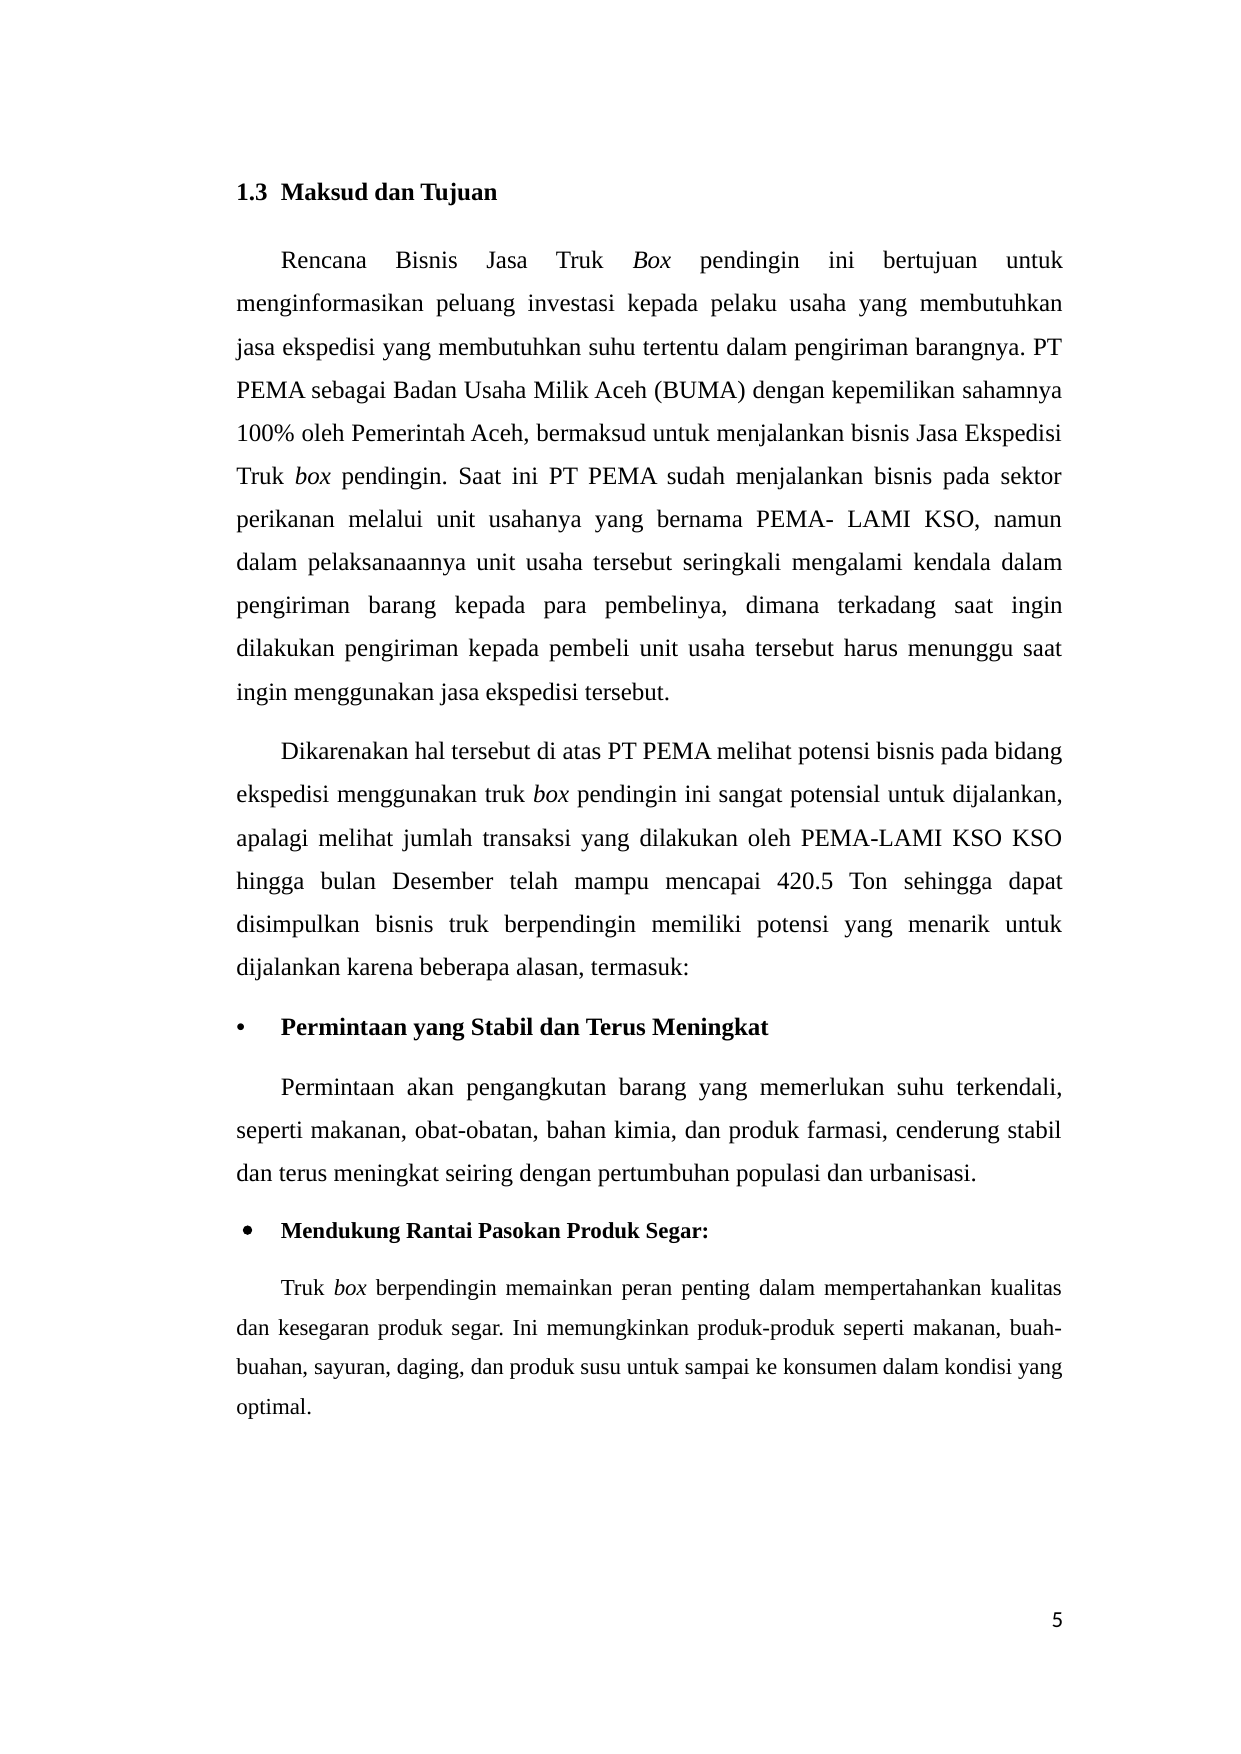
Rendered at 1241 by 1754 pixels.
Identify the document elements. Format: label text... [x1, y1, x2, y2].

text Rencana Bisnis Jasa Truk Box pendingin ini bertujuan untuk menginformasikan peluang investasi kepada pelaku usaha yang membutuhkan jasa ekspedisi yang membutuhkan suhu tertentu dalam pengiriman barangnya. PT PEMA sebagai Badan Usaha Milik Aceh (BUMA) dengan kepemilikan sahamnya 100% oleh Pemerintah Aceh, bermaksud untuk menjalankan bisnis Jasa Ekspedisi Truk box pendingin. Saat ini PT PEMA sudah menjalankan bisnis pada sektor perikanan melalui unit usahanya yang bernama PEMA- LAMI KSO, namun dalam pelaksanaannya unit usaha tersebut seringkali mengalami kendala dalam pengiriman barang kepada para pembelinya, dimana terkadang saat ingin dilakukan pengiriman kepada pembeli unit usaha tersebut harus menunggu saat ingin menggunakan jasa ekspedisi tersebut. [236, 245, 1063, 705]
text Dikarenakan hal tersebut di atas PT PEMA melihat potensi bisnis pada bidang ekspedisi menggunakan truk box pendingin ini sangat potensial untuk dijalankan, apalagi melihat jumlah transaksi yang dilakukan oleh PEMA-LAMI KSO KSO hingga bulan Desember telah mampu mencapai 420.5 Ton sehingga dapat disimpulkan bisnis truk berpendingin memiliki potensi yang menarik untuk dijalankan karena beberapa alasan, termasuk: [236, 736, 1063, 981]
text Truk box berpendingin memainkan peran penting dalam mempertahankan kualitas dan kesegaran produk segar. Ini memungkinkan produk-produk seperti makanan, buah-buahan, sayuran, daging, dan produk susu untuk sampai ke konsumen dalam kondisi yang optimal. [236, 1274, 1063, 1461]
list Mendukung Rantai Pasokan Produk Segar: [243, 1218, 1063, 1244]
subtitle 1.3 Maksud dan Tujuan [236, 177, 1063, 206]
text Permintaan akan pengangkutan barang yang memerlukan suhu terkendali, seperti makanan, obat-obatan, bahan kimia, dan produk farmasi, cenderung stabil dan terus meningkat seiring dengan pertumbuhan populasi dan urbanisasi. [236, 1072, 1063, 1187]
list Permintaan yang Stabil dan Terus Meningkat [236, 1012, 1063, 1041]
